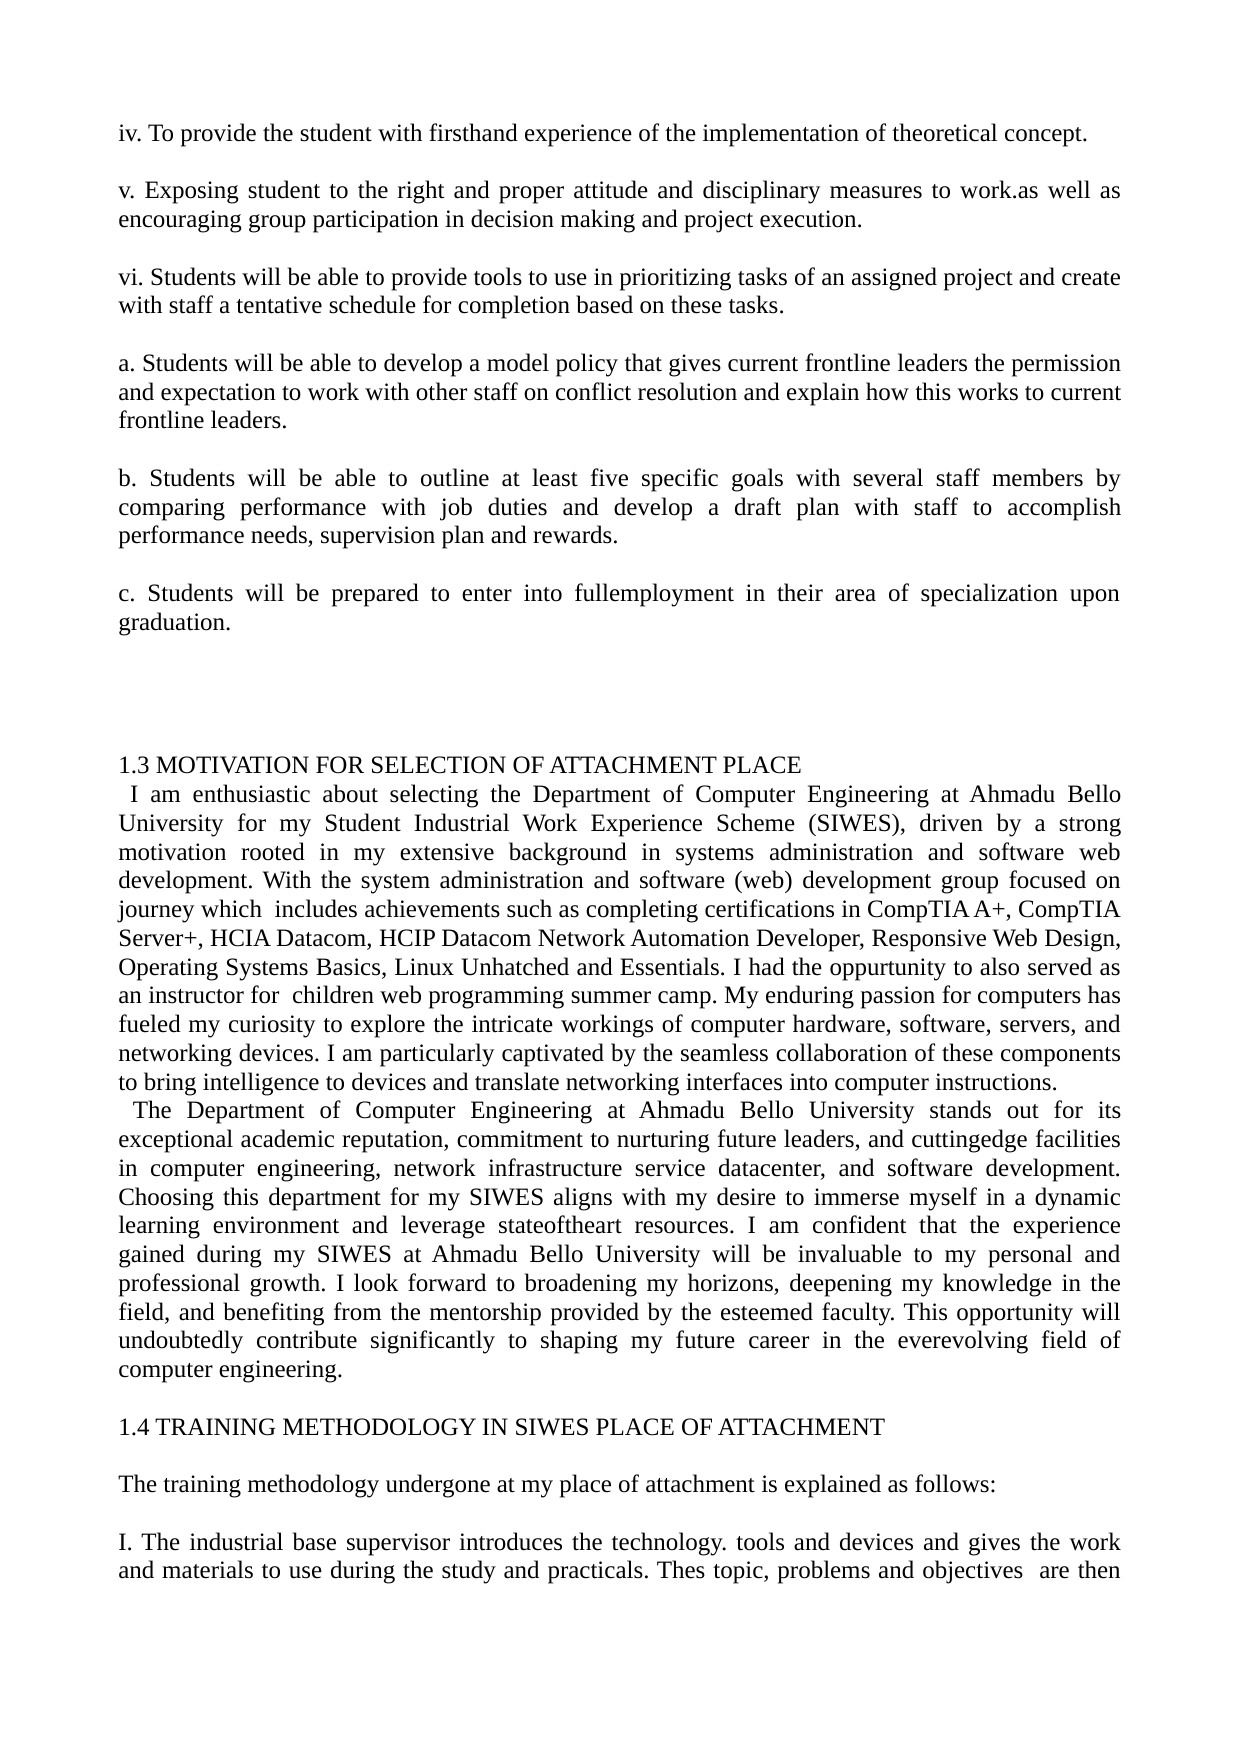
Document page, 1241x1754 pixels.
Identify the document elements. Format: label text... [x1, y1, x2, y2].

text c. Students will be prepared to enter into fullemployment in their area of specialization upon graduation. [118, 578, 1122, 636]
text The training methodology undergone at my place of attachment is explained as follows: [118, 1469, 1122, 1498]
text b. Students will be able to outline at least five specific goals with several staff members by comparing performance with job duties and develop a draft plan with staff to accomplish performance needs, supervision plan and rewards. [118, 463, 1122, 549]
text a. Students will be able to develop a model policy that gives current frontline leaders the permission and expectation to work with other staff on conflict resolution and explain how this works to current frontline leaders. [118, 348, 1122, 434]
text v. Exposing student to the right and proper attitude and disciplinary measures to work.as well as encouraging group participation in decision making and project execution. [118, 176, 1122, 233]
text iv. To provide the student with firsthand experience of the implementation of theoretical concept. [118, 118, 1122, 147]
text 1.3 MOTIVATION FOR SELECTION OF ATTACHMENT PLACE [118, 751, 1122, 779]
text vi. Students will be able to provide tools to use in prioritizing tasks of an assigned project and create with staff a tentative schedule for completion based on these tasks. [118, 262, 1122, 319]
text I am enthusiastic about selecting the Department of Computer Engineering at Ahmadu Bello University for my Student Industrial Work Experience Scheme (SIWES), driven by a strong motivation rooted in my extensive background in systems administration and software web development. With the system administration and software (web) development group focused on journey which includes achievements such as completing certifications in CompTIA A+, CompTIA Server+, HCIA Datacom, HCIP Datacom Network Automation Developer, Responsive Web Design, Operating Systems Basics, Linux Unhatched and Essentials. I had the oppurtunity to also served as an instructor for children web programming summer camp. My enduring passion for computers has fueled my curiosity to explore the intricate workings of computer hardware, software, servers, and networking devices. I am particularly captivated by the seamless collaboration of these components to bring intelligence to devices and translate networking interfaces into computer instructions. [118, 779, 1122, 1096]
text The Department of Computer Engineering at Ahmadu Bello University stands out for its exceptional academic reputation, commitment to nurturing future leaders, and cuttingedge facilities in computer engineering, network infrastructure service datacenter, and software development. Choosing this department for my SIWES aligns with my desire to immerse myself in a dynamic learning environment and leverage stateoftheart resources. I am confident that the experience gained during my SIWES at Ahmadu Bello University will be invaluable to my personal and professional growth. I look forward to broadening my horizons, deepening my knowledge in the field, and benefiting from the mentorship provided by the esteemed faculty. This opportunity will undoubtedly contribute significantly to shaping my future career in the everevolving field of computer engineering. [118, 1096, 1122, 1383]
text 1.4 TRAINING METHODOLOGY IN SIWES PLACE OF ATTACHMENT [118, 1412, 1122, 1441]
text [118, 1527, 1122, 1584]
